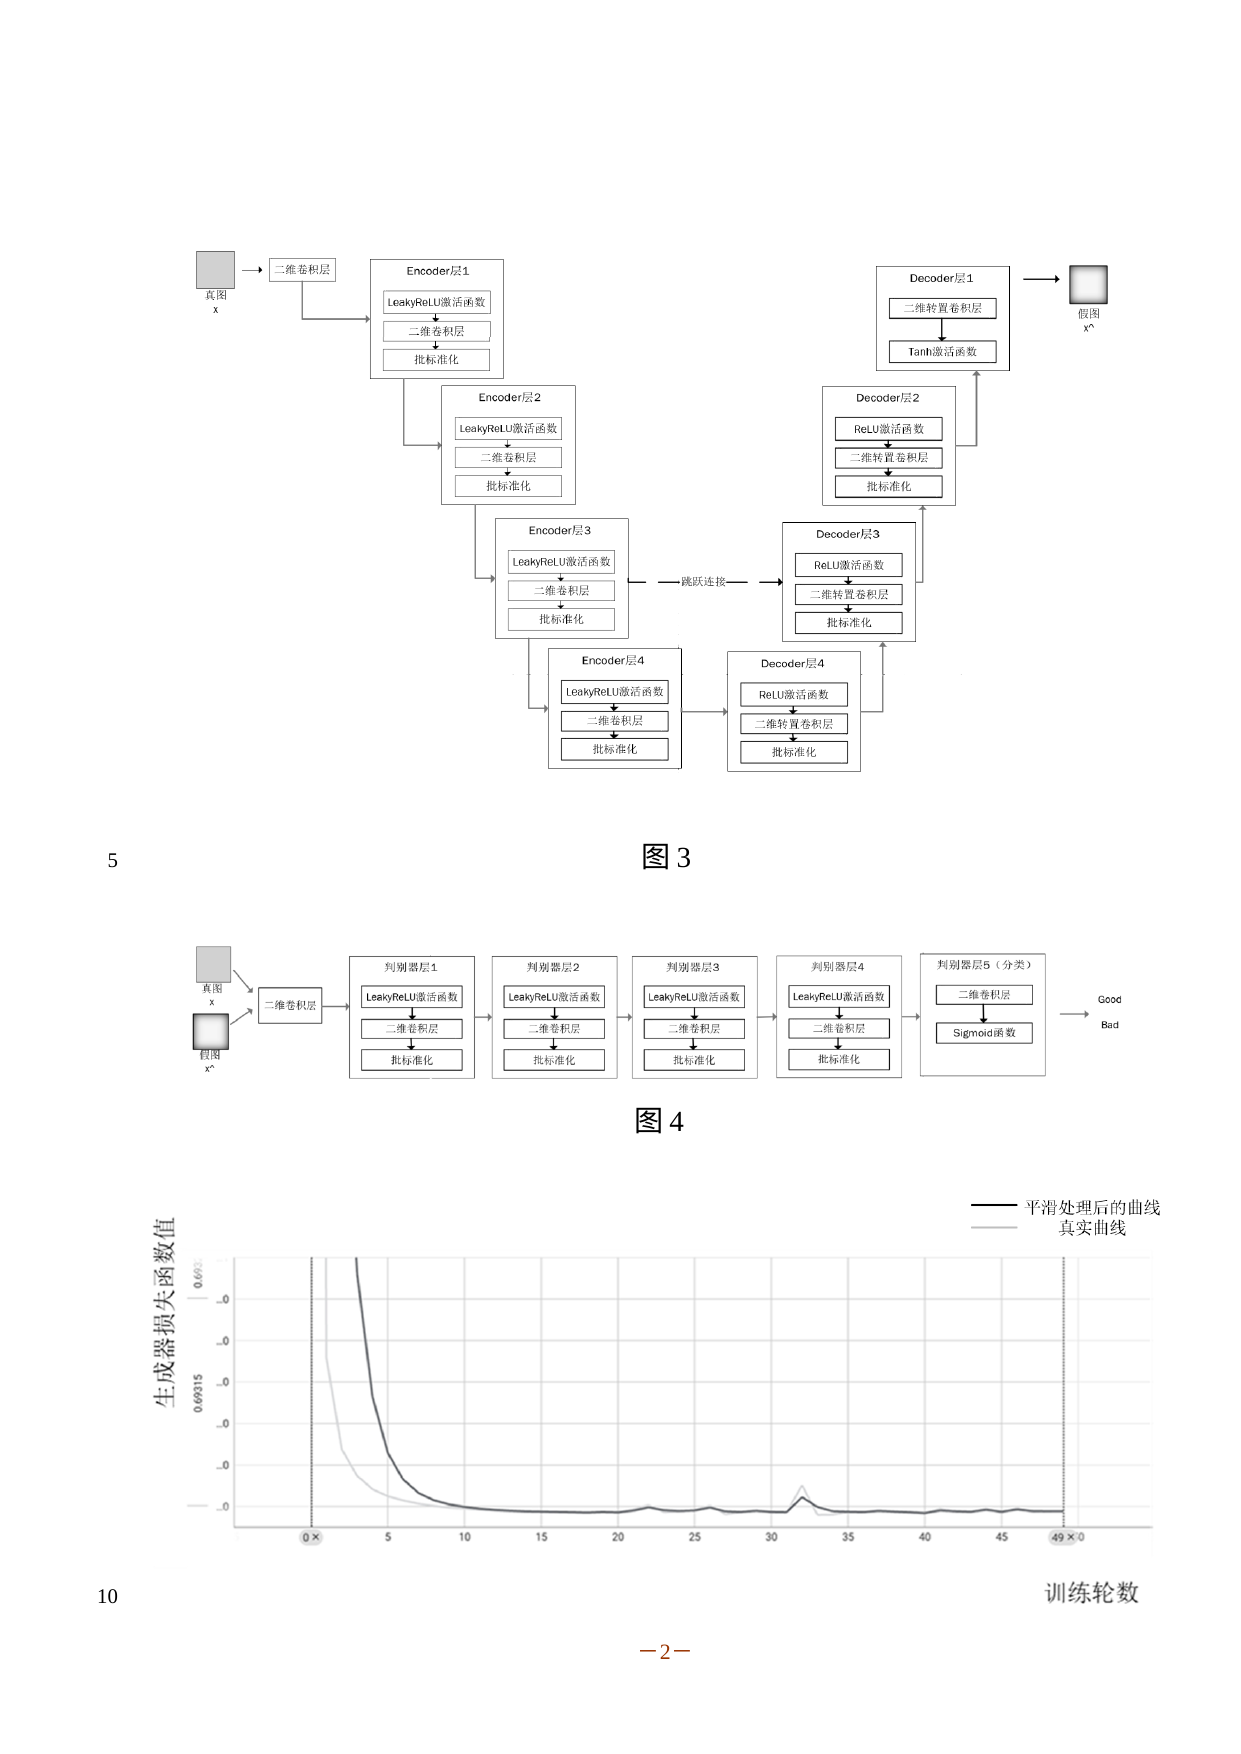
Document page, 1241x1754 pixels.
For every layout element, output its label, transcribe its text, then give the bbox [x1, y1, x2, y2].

picture [181, 229, 1140, 783]
text 图3 [147, 833, 1142, 875]
text 图4 [147, 1097, 1142, 1139]
picture [147, 1189, 1167, 1604]
picture [190, 933, 1131, 1085]
